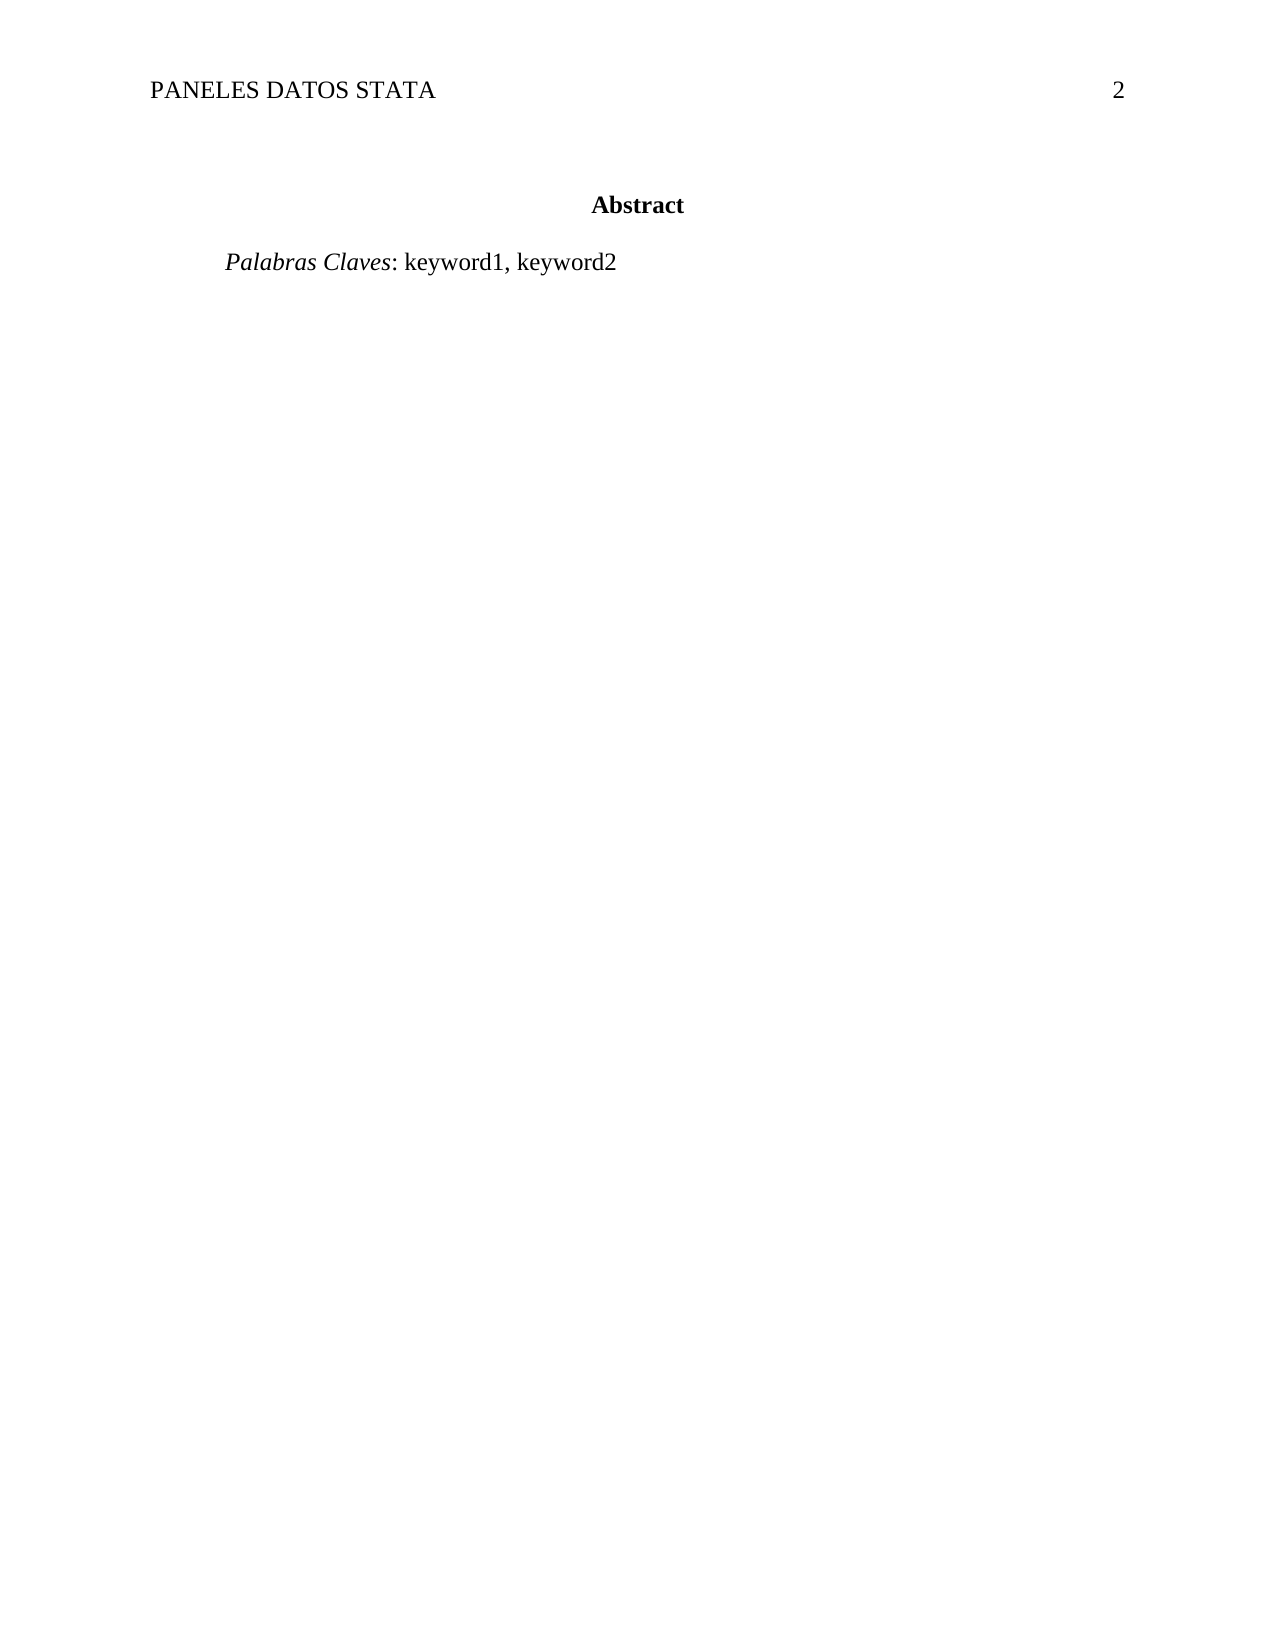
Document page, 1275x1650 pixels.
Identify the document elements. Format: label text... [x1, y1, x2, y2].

subtitle Abstract [150, 190, 1125, 219]
text Palabras Claves: keyword1, keyword2 [150, 247, 1125, 276]
